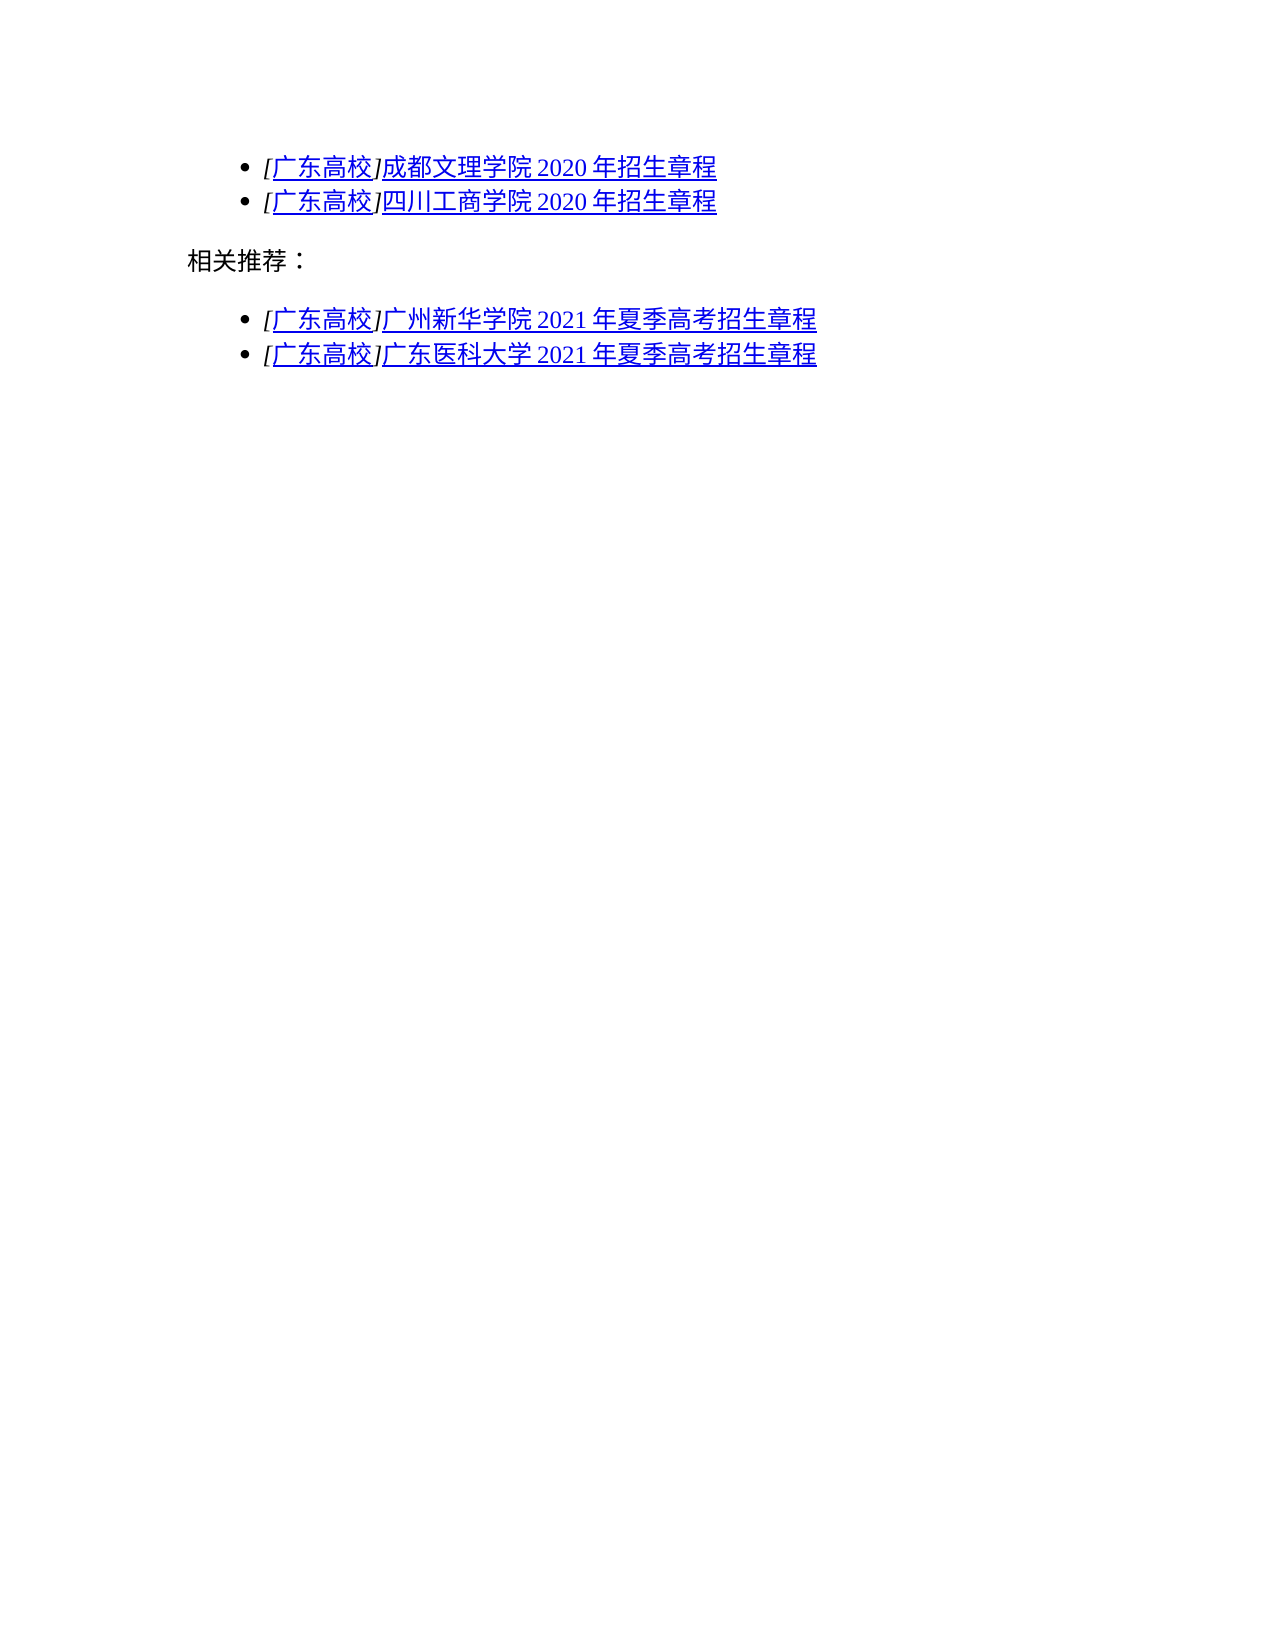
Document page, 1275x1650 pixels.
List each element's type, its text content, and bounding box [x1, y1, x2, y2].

list [广东高校]广东医科大学2021年夏季高考招生章程 [241, 336, 1087, 370]
list [广东高校]广州新华学院2021年夏季高考招生章程 [241, 302, 1087, 336]
list [广东高校]成都文理学院2020年招生章程 [241, 150, 1087, 184]
text 相关推荐： [187, 243, 1087, 277]
list [广东高校]四川工商学院2020年招生章程 [241, 184, 1087, 218]
